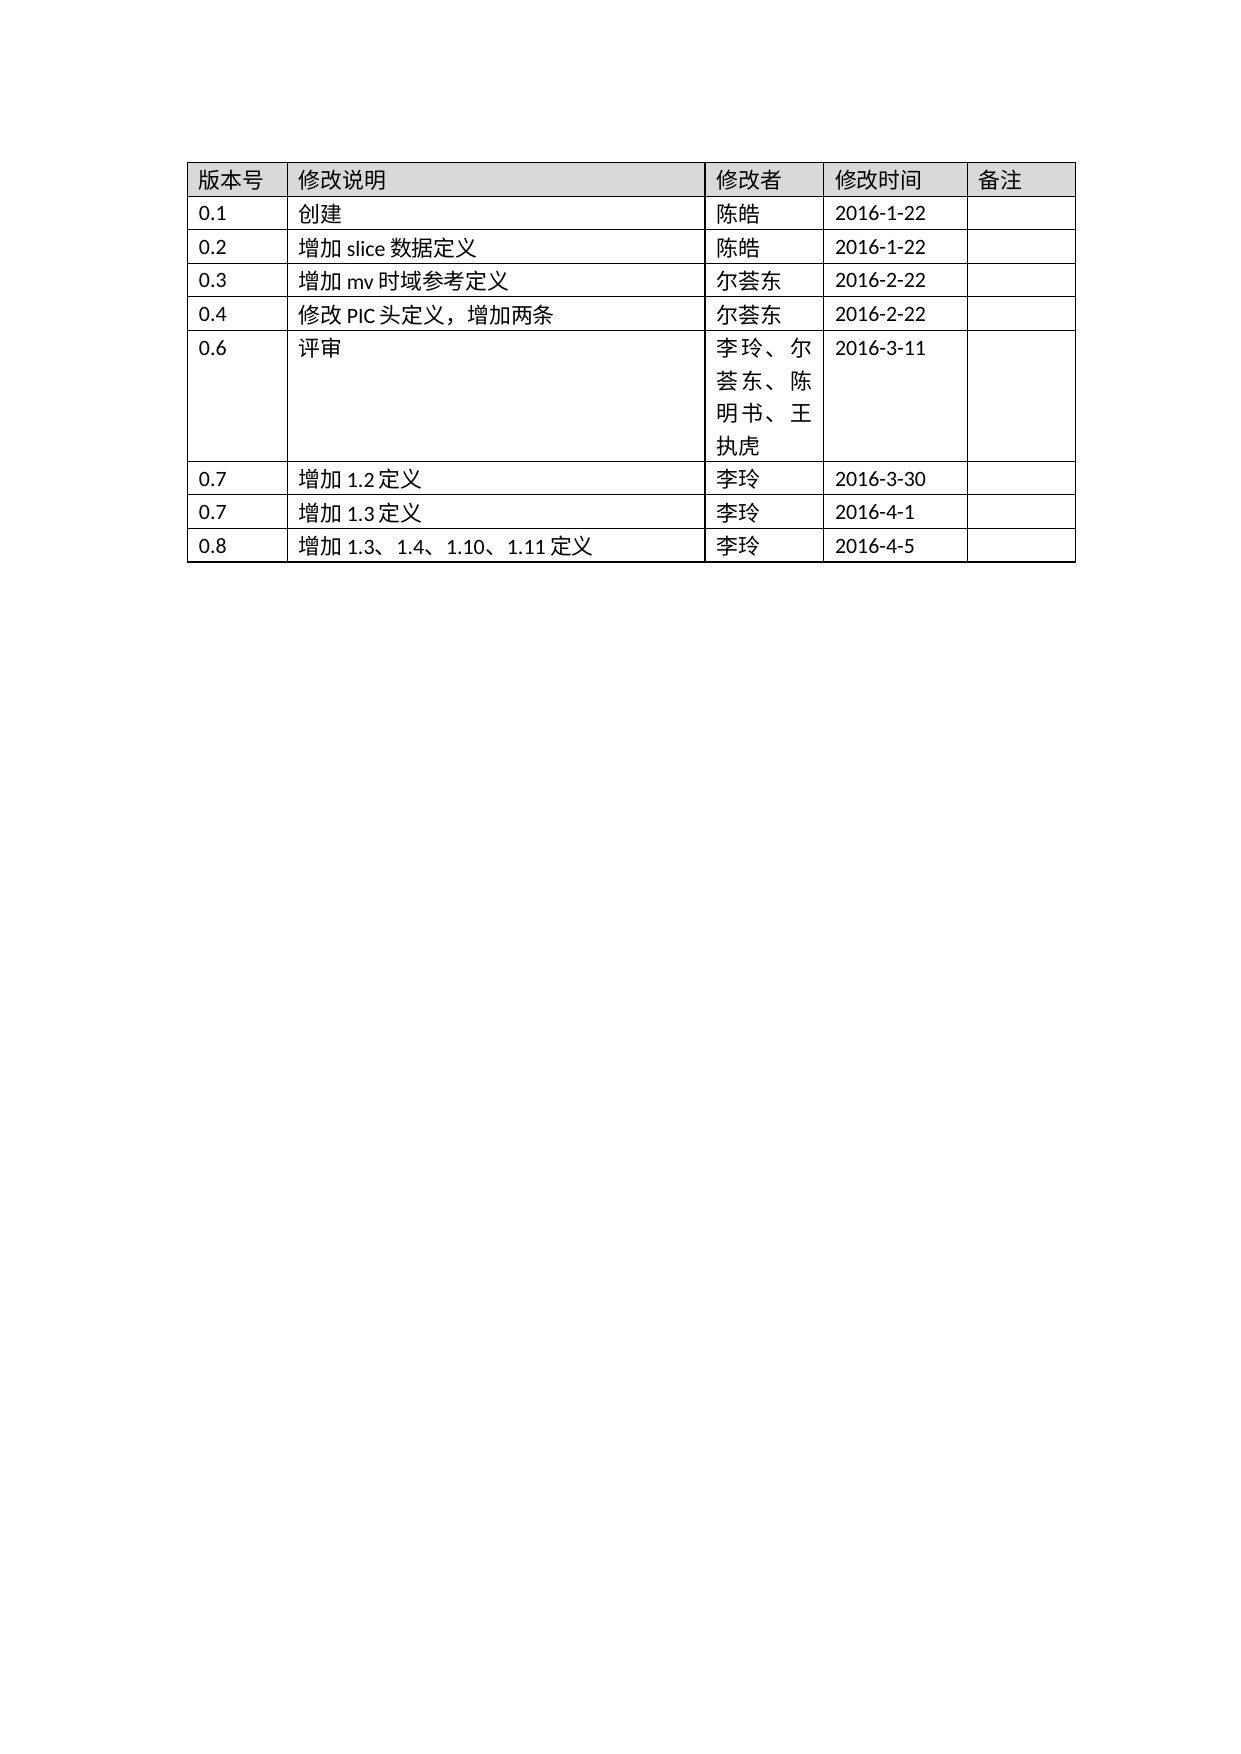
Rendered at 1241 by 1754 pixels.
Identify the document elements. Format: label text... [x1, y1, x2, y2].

table_cell 增加1.2定义 [288, 462, 704, 494]
table_cell [968, 495, 1075, 528]
table_header 修改说明 [288, 163, 704, 196]
table_cell 0.2 [188, 230, 287, 263]
table_cell 2016-4-1 [824, 495, 967, 528]
table_cell [968, 331, 1075, 461]
table_cell 创建 [288, 197, 704, 229]
table_cell [968, 529, 1075, 561]
table_cell 尔荟东 [706, 297, 823, 330]
table_header 版本号 [188, 163, 287, 196]
table_cell 2016-4-5 [824, 529, 967, 561]
table_cell [968, 264, 1075, 296]
table_cell 0.7 [188, 495, 287, 528]
table_cell 增加mv时域参考定义 [288, 264, 704, 296]
table_cell [968, 197, 1075, 229]
table_cell 尔荟东 [706, 264, 823, 296]
table_cell [968, 230, 1075, 263]
table_cell 李玲 [706, 495, 823, 528]
table_cell 李玲、尔荟东、陈明书、王执虎 [706, 331, 823, 461]
table_cell 2016-2-22 [824, 297, 967, 330]
table_cell [968, 462, 1075, 494]
table_cell 0.8 [188, 529, 287, 561]
table_cell 0.1 [188, 197, 287, 229]
table_cell 2016-3-30 [824, 462, 967, 494]
table_cell 陈皓 [706, 230, 823, 263]
table_cell 2016-1-22 [824, 197, 967, 229]
table_cell 评审 [288, 331, 704, 461]
table_cell [968, 297, 1075, 330]
table_cell 增加slice数据定义 [288, 230, 704, 263]
table_cell 2016-3-11 [824, 331, 967, 461]
table_header 修改时间 [824, 163, 967, 196]
table_cell 0.3 [188, 264, 287, 296]
table_cell 李玲 [706, 529, 823, 561]
table_cell 0.6 [188, 331, 287, 461]
table_cell 增加1.3定义 [288, 495, 704, 528]
table_cell 0.7 [188, 462, 287, 494]
table_header 备注 [968, 163, 1075, 196]
table_cell 2016-1-22 [824, 230, 967, 263]
table_cell 增加1.3、1.4、1.10、1.11定义 [288, 529, 704, 561]
table_cell 0.4 [188, 297, 287, 330]
table_cell 李玲 [706, 462, 823, 494]
table_cell 修改PIC头定义，增加两条 [288, 297, 704, 330]
table_cell 2016-2-22 [824, 264, 967, 296]
table_header 修改者 [706, 163, 823, 196]
table_cell 陈皓 [706, 197, 823, 229]
